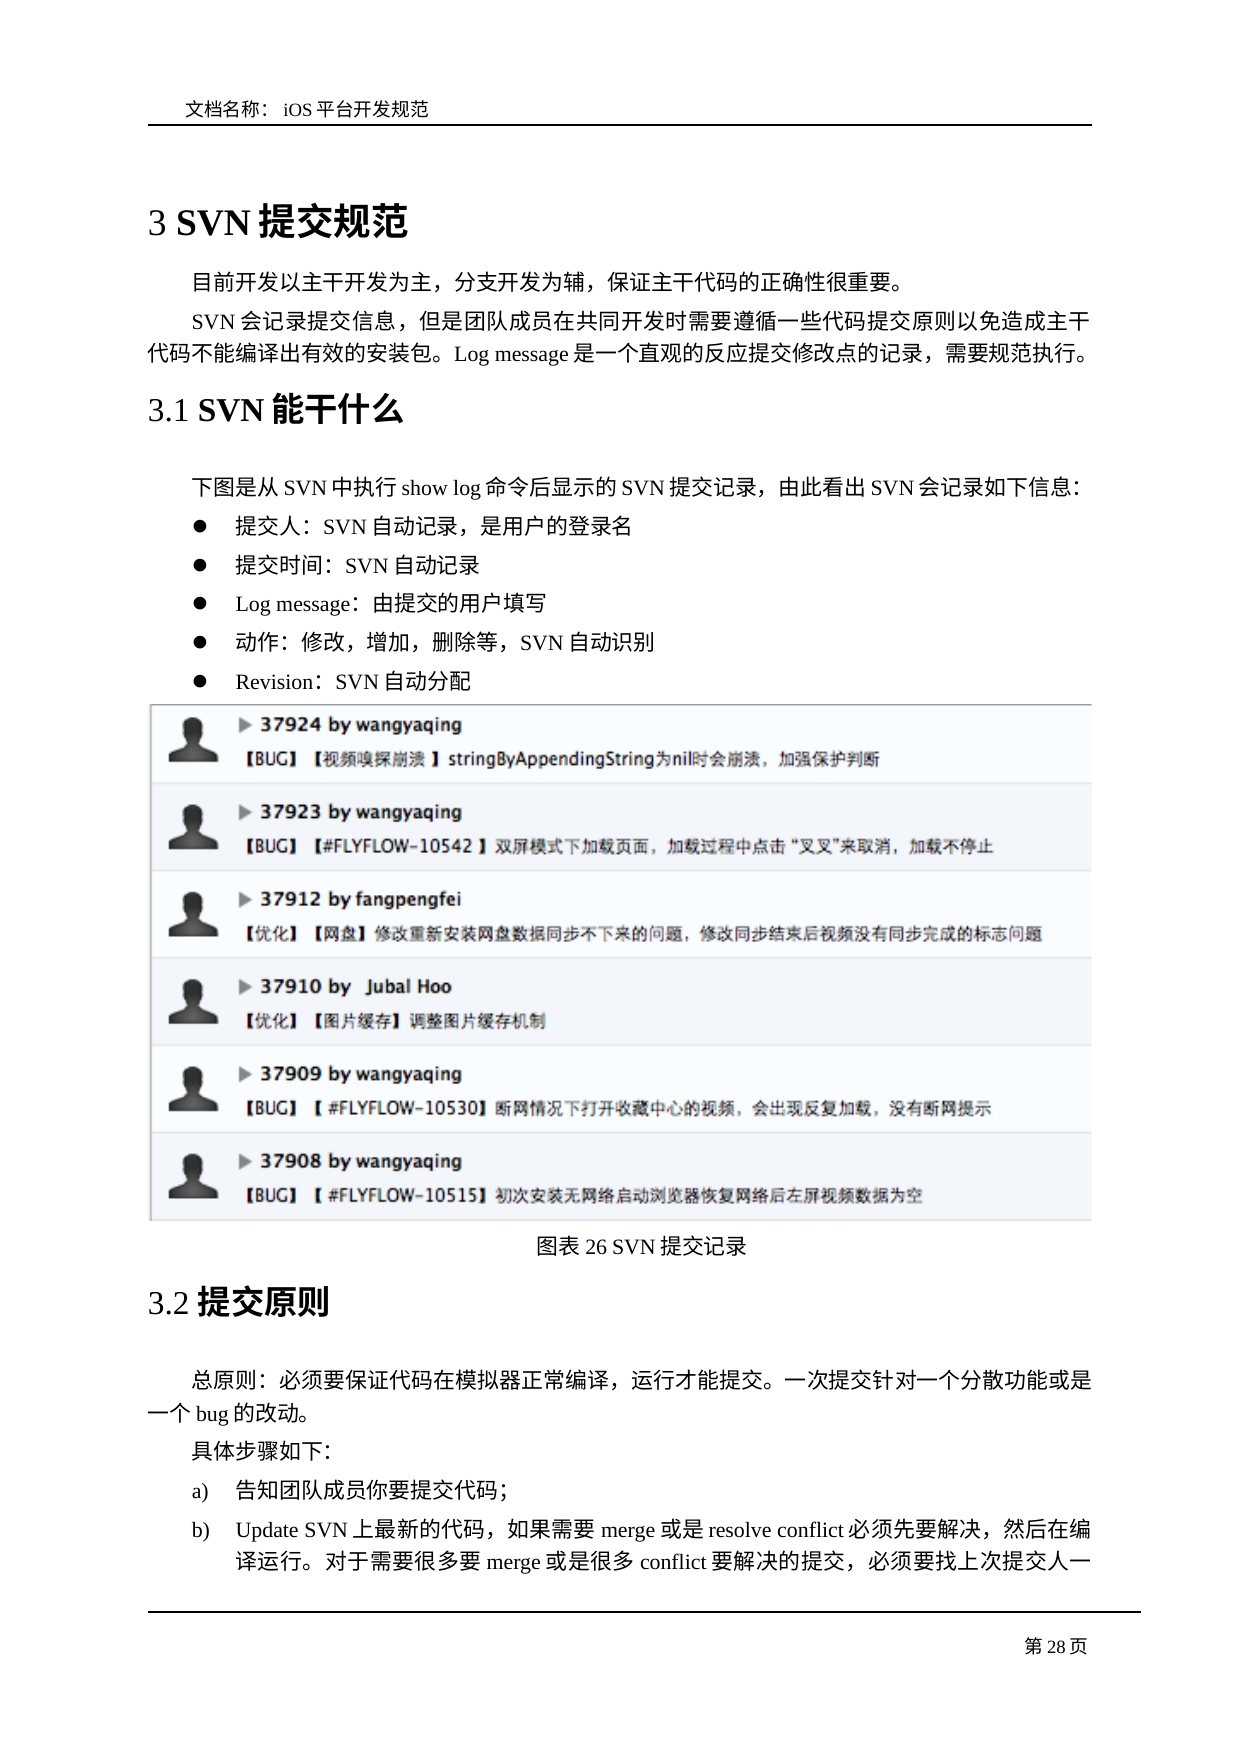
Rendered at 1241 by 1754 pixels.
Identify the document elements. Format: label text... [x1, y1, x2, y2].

picture [147, 704, 1092, 1221]
text 总原则：必须要保证代码在模拟器正常编译，运行才能提交。一次提交针对一个分散功能或是一个bug的改动。 [148, 1363, 1092, 1428]
text 具体步骤如下： [148, 1434, 1092, 1466]
text 目前开发以主干开发为主，分支开发为辅，保证主干代码的正确性很重要。 [148, 264, 1092, 297]
text 下图是从SVN中执行show log命令后显示的SVN提交记录，由此看出SVN会记录如下信息： [148, 470, 1092, 502]
list Revision：SVN自动分配 [192, 663, 1092, 696]
subtitle 提交原则 [148, 1267, 1092, 1332]
subtitle SVN能干什么 [148, 374, 1092, 439]
list 提交时间：SVN自动记录 [192, 547, 1092, 580]
text SVN会记录提交信息，但是团队成员在共同开发时需要遵循一些代码提交原则以免造成主干代码不能编译出有效的安装包。Log message是一个直观的反应提交修改点的记录，需要规范执行。 [148, 303, 1092, 368]
subtitle SVN提交规范 [148, 187, 1092, 252]
list 提交人：SVN自动记录，是用户的登录名 [192, 508, 1092, 541]
list 告知团队成员你要提交代码； [192, 1473, 1092, 1505]
list Log message：由提交的用户填写 [192, 586, 1092, 618]
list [192, 1511, 1092, 1576]
list 动作：修改，增加，删除等，SVN自动识别 [192, 625, 1092, 657]
